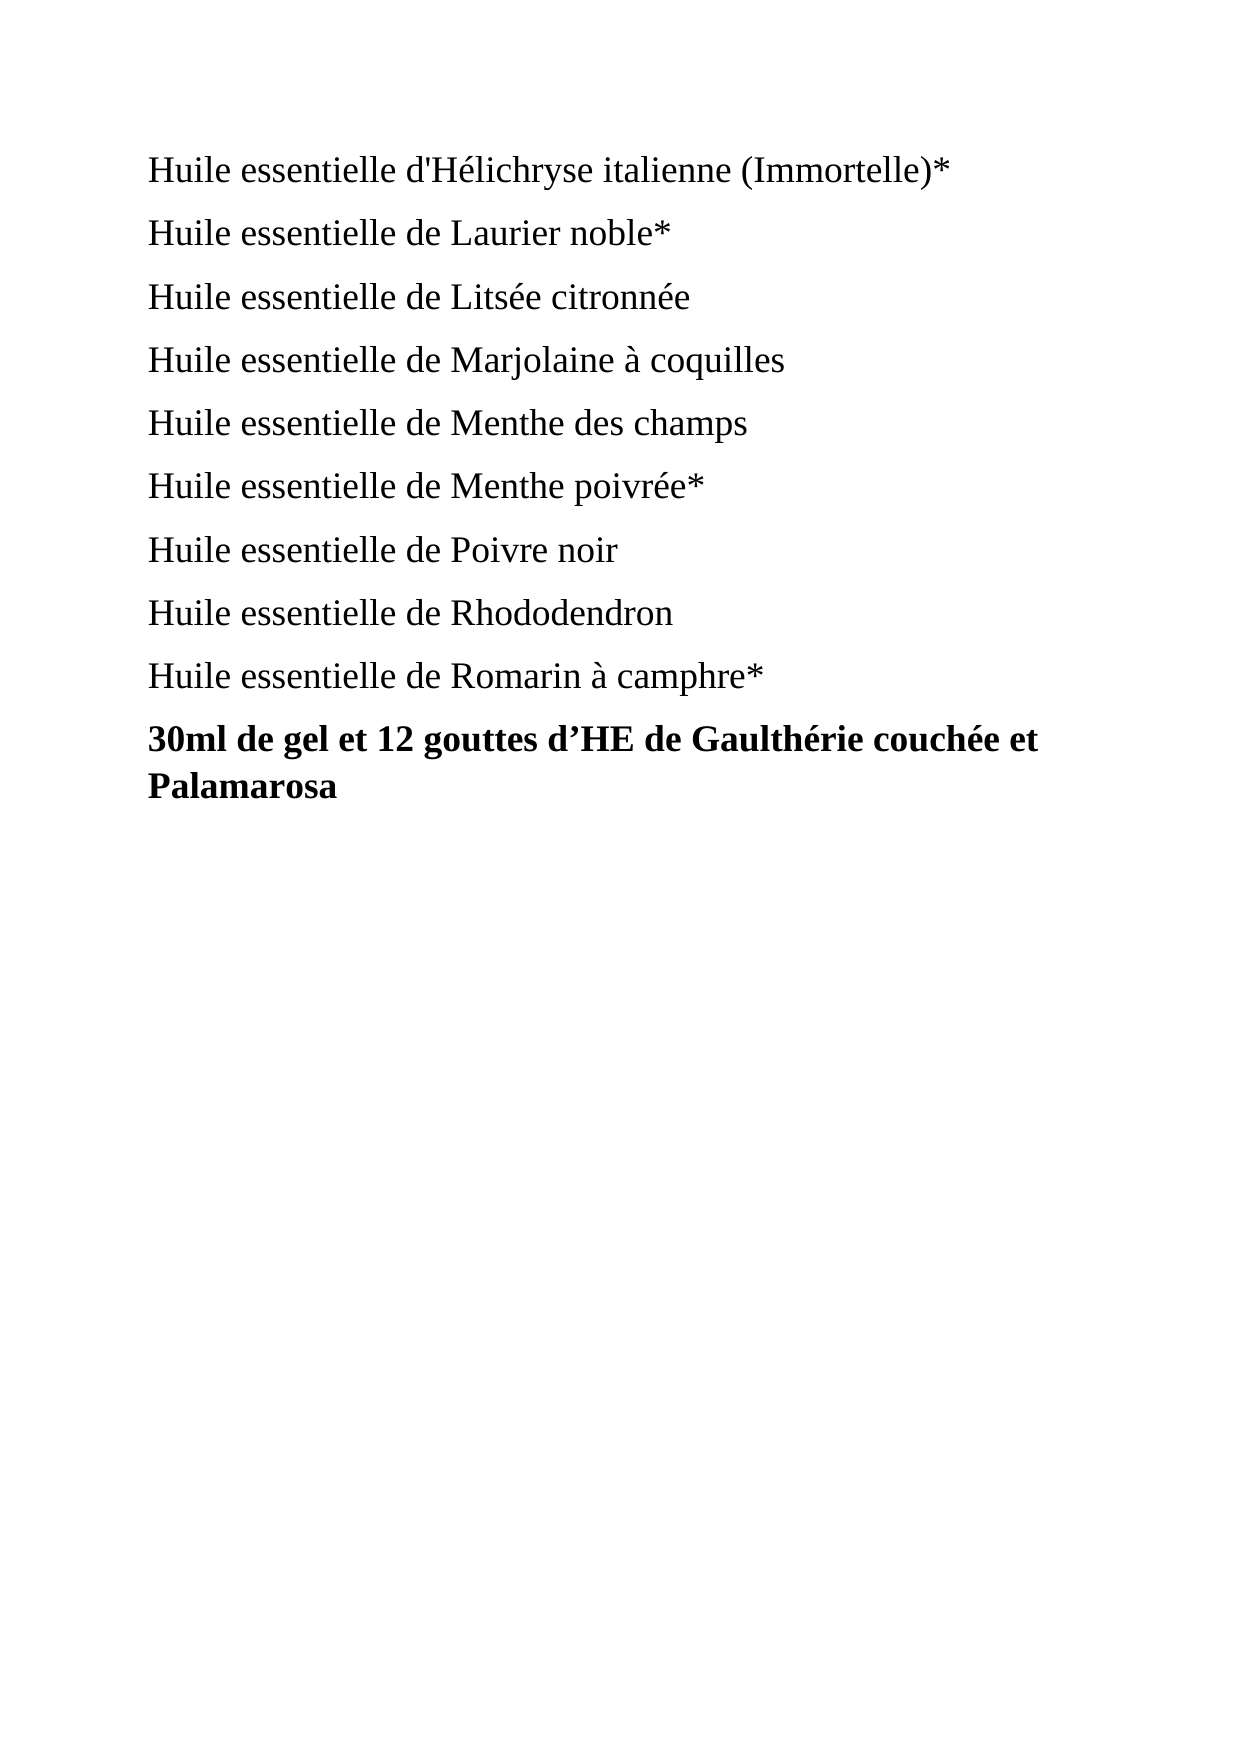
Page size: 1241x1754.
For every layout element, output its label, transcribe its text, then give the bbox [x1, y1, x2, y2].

text Huile essentielle de Litsée citronnée [148, 274, 1093, 317]
text Huile essentielle de Poivre noir [148, 527, 1093, 570]
text Huile essentielle de Laurier noble* [148, 211, 1093, 254]
text Huile essentielle de Marjolaine à coquilles [148, 337, 1093, 380]
text Huile essentielle de Menthe des champs [148, 401, 1093, 444]
text Huile essentielle de Menthe poivrée* [148, 464, 1093, 507]
text 30ml de gel et 12 gouttes d’HE de Gaulthérie couchée et Palamarosa [148, 717, 1093, 806]
text Huile essentielle de Romarin à camphre* [148, 653, 1093, 697]
text Huile essentielle d'Hélichryse italienne (Immortelle)* [148, 148, 1093, 191]
text Huile essentielle de Rhododendron [148, 590, 1093, 633]
